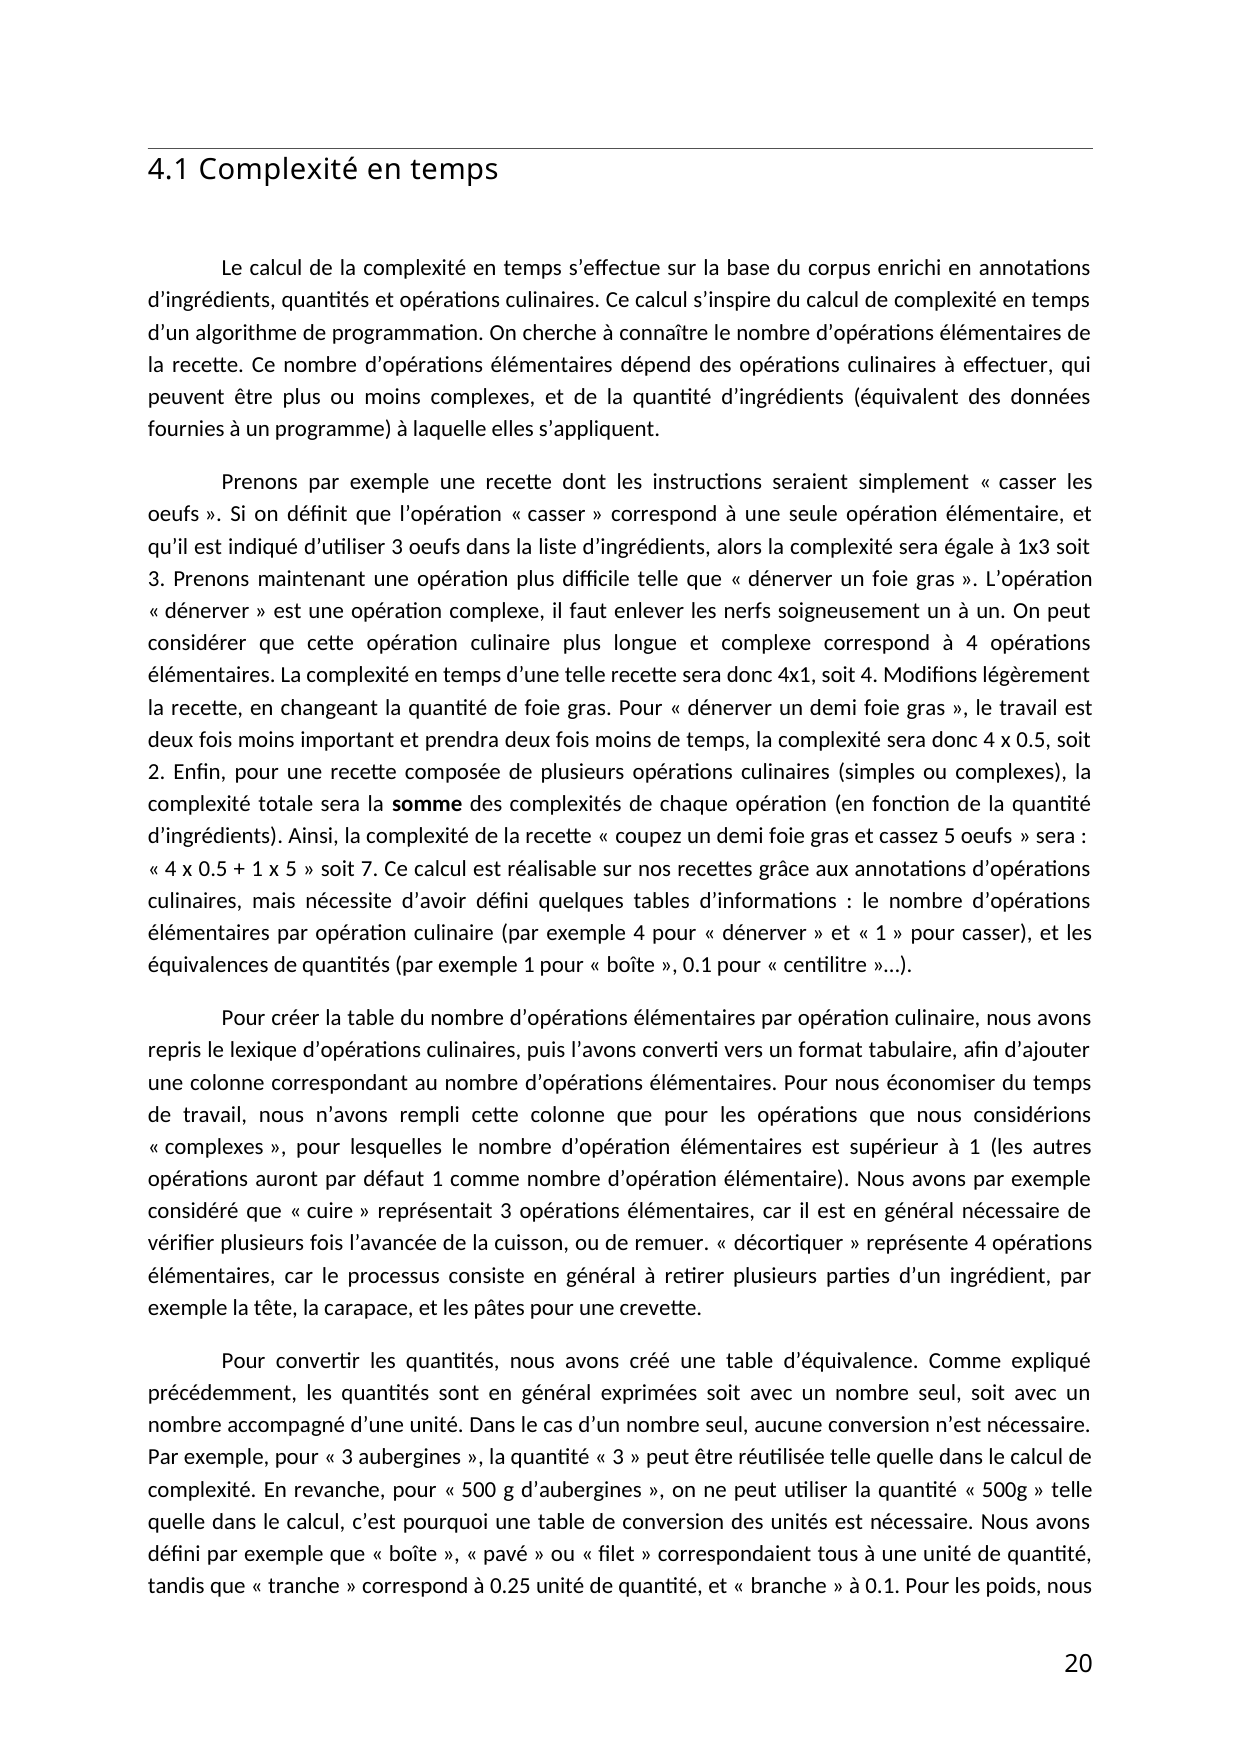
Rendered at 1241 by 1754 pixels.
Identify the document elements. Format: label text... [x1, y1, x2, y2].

text Pour créer la table du nombre d’opérations élémentaires par opération culinaire, nous avons repris le lexique d’opérations culinaires, puis l’avons converti vers un format tabulaire, afin d’ajouter une colonne correspondant au nombre d’opérations élémentaires. Pour nous économiser du temps de travail, nous n’avons rempli cette colonne que pour les opérations que nous considérions « complexes », pour lesquelles le nombre d’opération élémentaires est supérieur à 1 (les autres opérations auront par défaut 1 comme nombre d’opération élémentaire). Nous avons par exemple considéré que « cuire » représentait 3 opérations élémentaires, car il est en général nécessaire de vérifier plusieurs fois l’avancée de la cuisson, ou de remuer. « décortiquer » représente 4 opérations élémentaires, car le processus consiste en général à retirer plusieurs parties d’un ingrédient, par exemple la tête, la carapace, et les pâtes pour une crevette. [148, 1003, 1093, 1321]
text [148, 1346, 1093, 1599]
text 4.1 Complexité en temps [148, 149, 1093, 188]
text Le calcul de la complexité en temps s’effectue sur la base du corpus enrichi en annotations d’ingrédients, quantités et opérations culinaires. Ce calcul s’inspire du calcul de complexité en temps d’un algorithme de programmation. On cherche à connaître le nombre d’opérations élémentaires de la recette. Ce nombre d’opérations élémentaires dépend des opérations culinaires à effectuer, qui peuvent être plus ou moins complexes, et de la quantité d’ingrédients (équivalent des données fournies à un programme) à laquelle elles s’appliquent. [148, 253, 1093, 442]
text Prenons par exemple une recette dont les instructions seraient simplement « casser les oeufs ». Si on définit que l’opération « casser » correspond à une seule opération élémentaire, et qu’il est indiqué d’utiliser 3 oeufs dans la liste d’ingrédients, alors la complexité sera égale à 1x3 soit 3. Prenons maintenant une opération plus difficile telle que « dénerver un foie gras ». L’opération « dénerver » est une opération complexe, il faut enlever les nerfs soigneusement un à un. On peut considérer que cette opération culinaire plus longue et complexe correspond à 4 opérations élémentaires. La complexité en temps d’une telle recette sera donc 4x1, soit 4. Modifions légèrement la recette, en changeant la quantité de foie gras. Pour « dénerver un demi foie gras », le travail est deux fois moins important et prendra deux fois moins de temps, la complexité sera donc 4 x 0.5, soit 2. Enfin, pour une recette composée de plusieurs opérations culinaires (simples ou complexes), la complexité totale sera la somme des complexités de chaque opération (en fonction de la quantité d’ingrédients). Ainsi, la complexité de la recette « coupez un demi foie gras et cassez 5 oeufs » sera : « 4 x 0.5 + 1 x 5 » soit 7. Ce calcul est réalisable sur nos recettes grâce aux annotations d’opérations culinaires, mais nécessite d’avoir défini quelques tables d’informations : le nombre d’opérations élémentaires par opération culinaire (par exemple 4 pour « dénerver » et « 1 » pour casser), et les équivalences de quantités (par exemple 1 pour « boîte », 0.1 pour « centilitre »…). [148, 467, 1093, 978]
